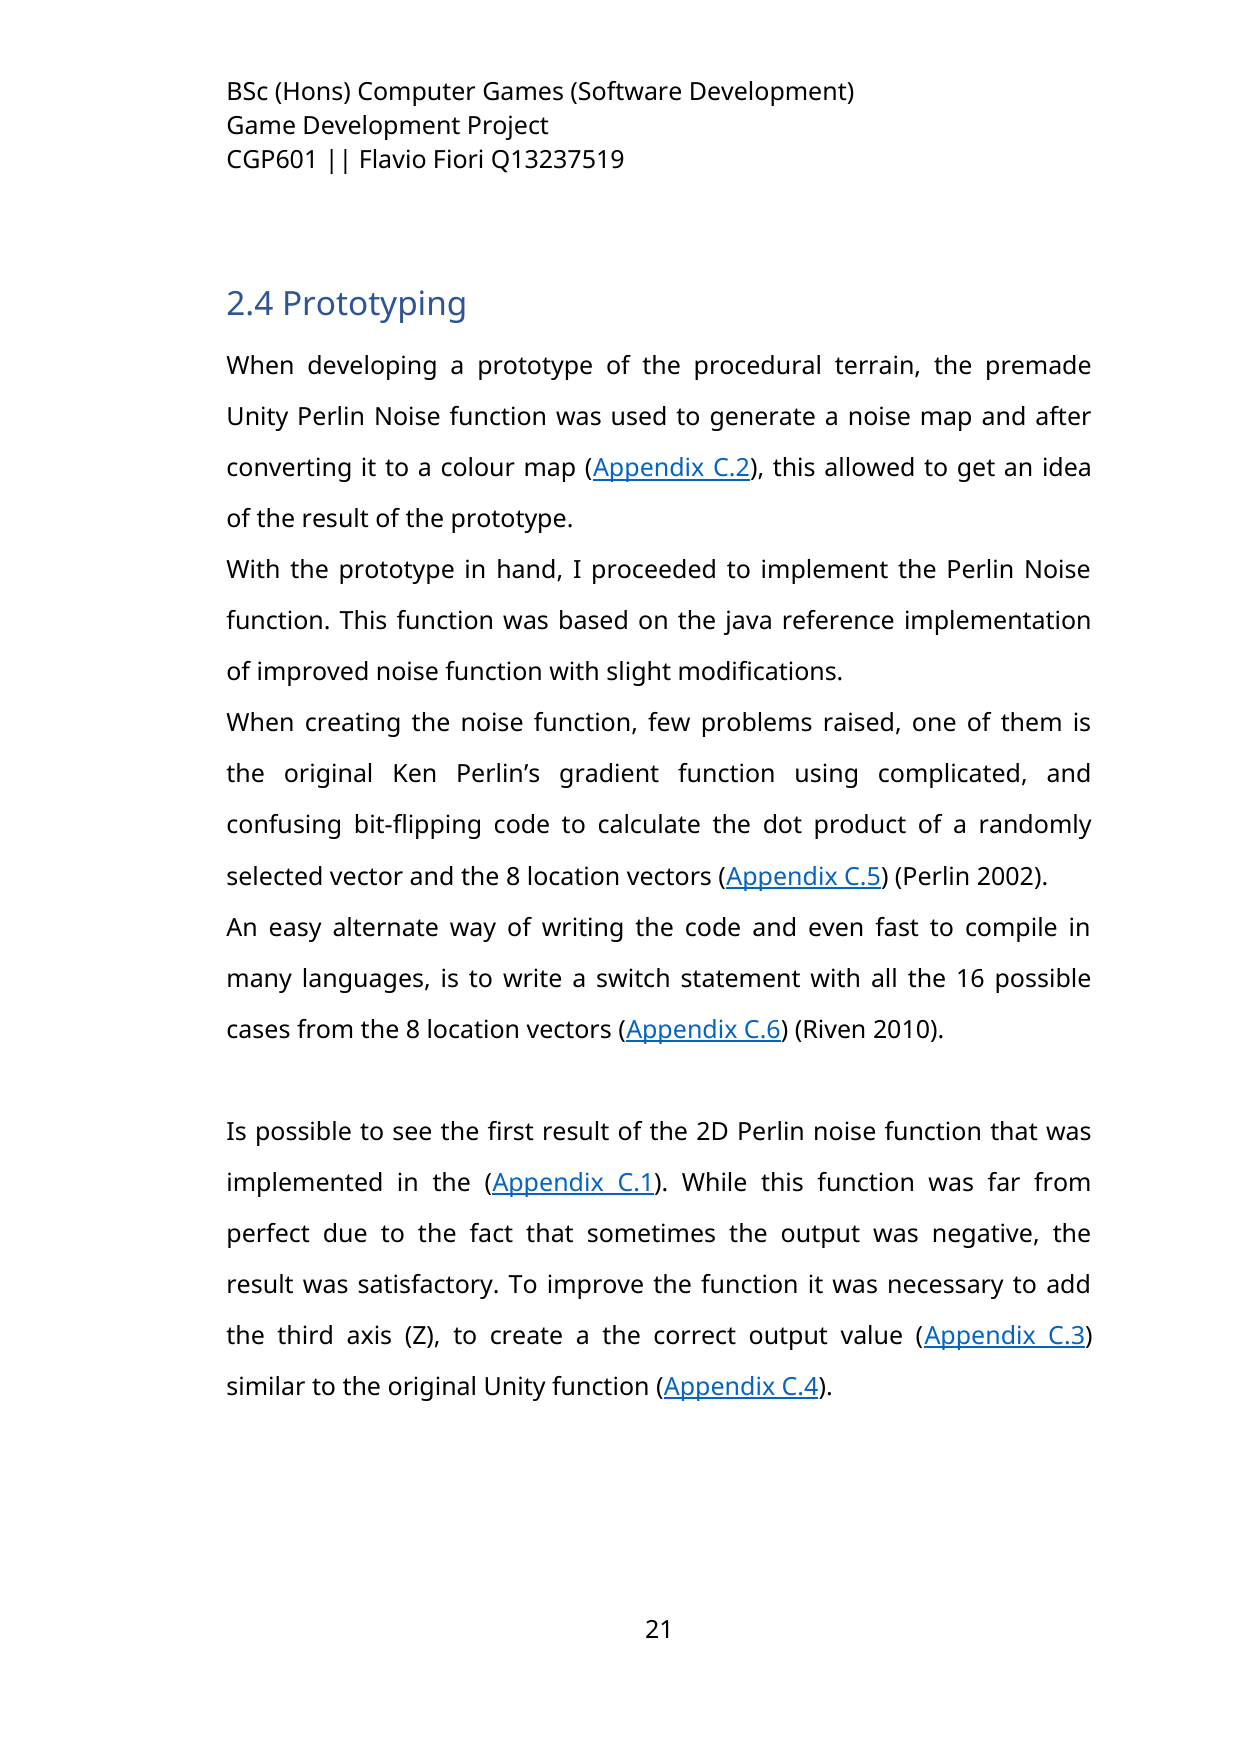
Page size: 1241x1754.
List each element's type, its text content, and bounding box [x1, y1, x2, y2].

text When developing a prototype of the procedural terrain, the premade Unity Perlin Noise function was used to generate a noise map and after converting it to a colour map (Appendix C.2), this allowed to get an idea of the result of the prototype. [226, 348, 1092, 535]
text With the prototype in hand, I proceeded to implement the Perlin Noise function. This function was based on the java reference implementation of improved noise function with slight modifications. [226, 552, 1092, 688]
text When creating the noise function, few problems raised, one of them is the original Ken Perlin’s gradient function using complicated, and confusing bit-flipping code to calculate the dot product of a randomly selected vector and the 8 location vectors (Appendix C.5) (Perlin 2002). [226, 705, 1092, 892]
subtitle 2.4 Prototyping [226, 280, 1092, 325]
text An easy alternate way of writing the code and even fast to compile in many languages, is to write a switch statement with all the 16 possible cases from the 8 location vectors (Appendix C.6) (Riven 2010). [226, 909, 1092, 1045]
text Is possible to see the first result of the 2D Perlin noise function that was implemented in the (Appendix C.1). While this function was far from perfect due to the fact that sometimes the output was negative, the result was satisfactory. To improve the function it was necessary to add the third axis (Z), to create a the correct output value (Appendix C.3) similar to the original Unity function (Appendix C.4). [226, 1113, 1092, 1403]
